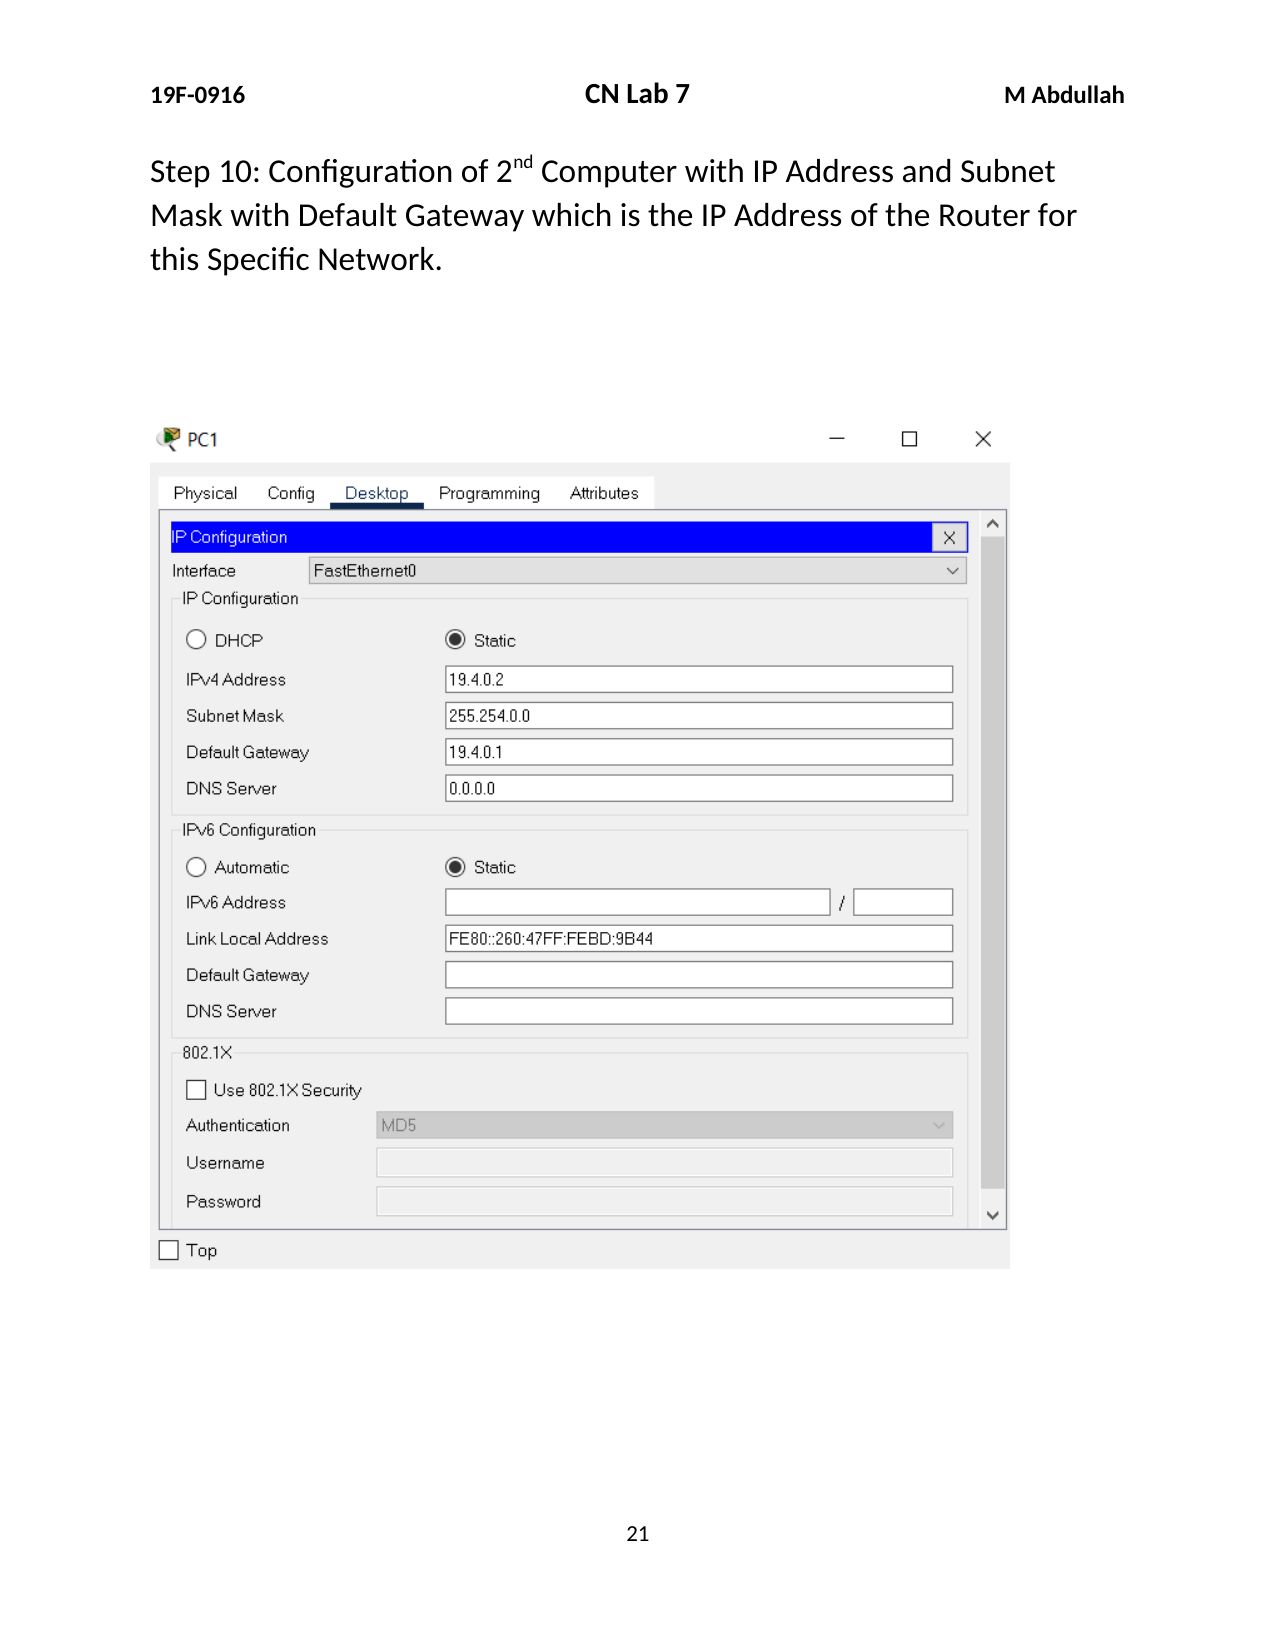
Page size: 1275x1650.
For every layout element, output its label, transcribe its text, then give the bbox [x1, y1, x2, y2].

text Step 10: Configuration of 2nd Computer with IP Address and Subnet Mask with Default Gateway which is the IP Address of the Router for this Specific Network. [150, 150, 1125, 279]
picture [150, 419, 1011, 1269]
